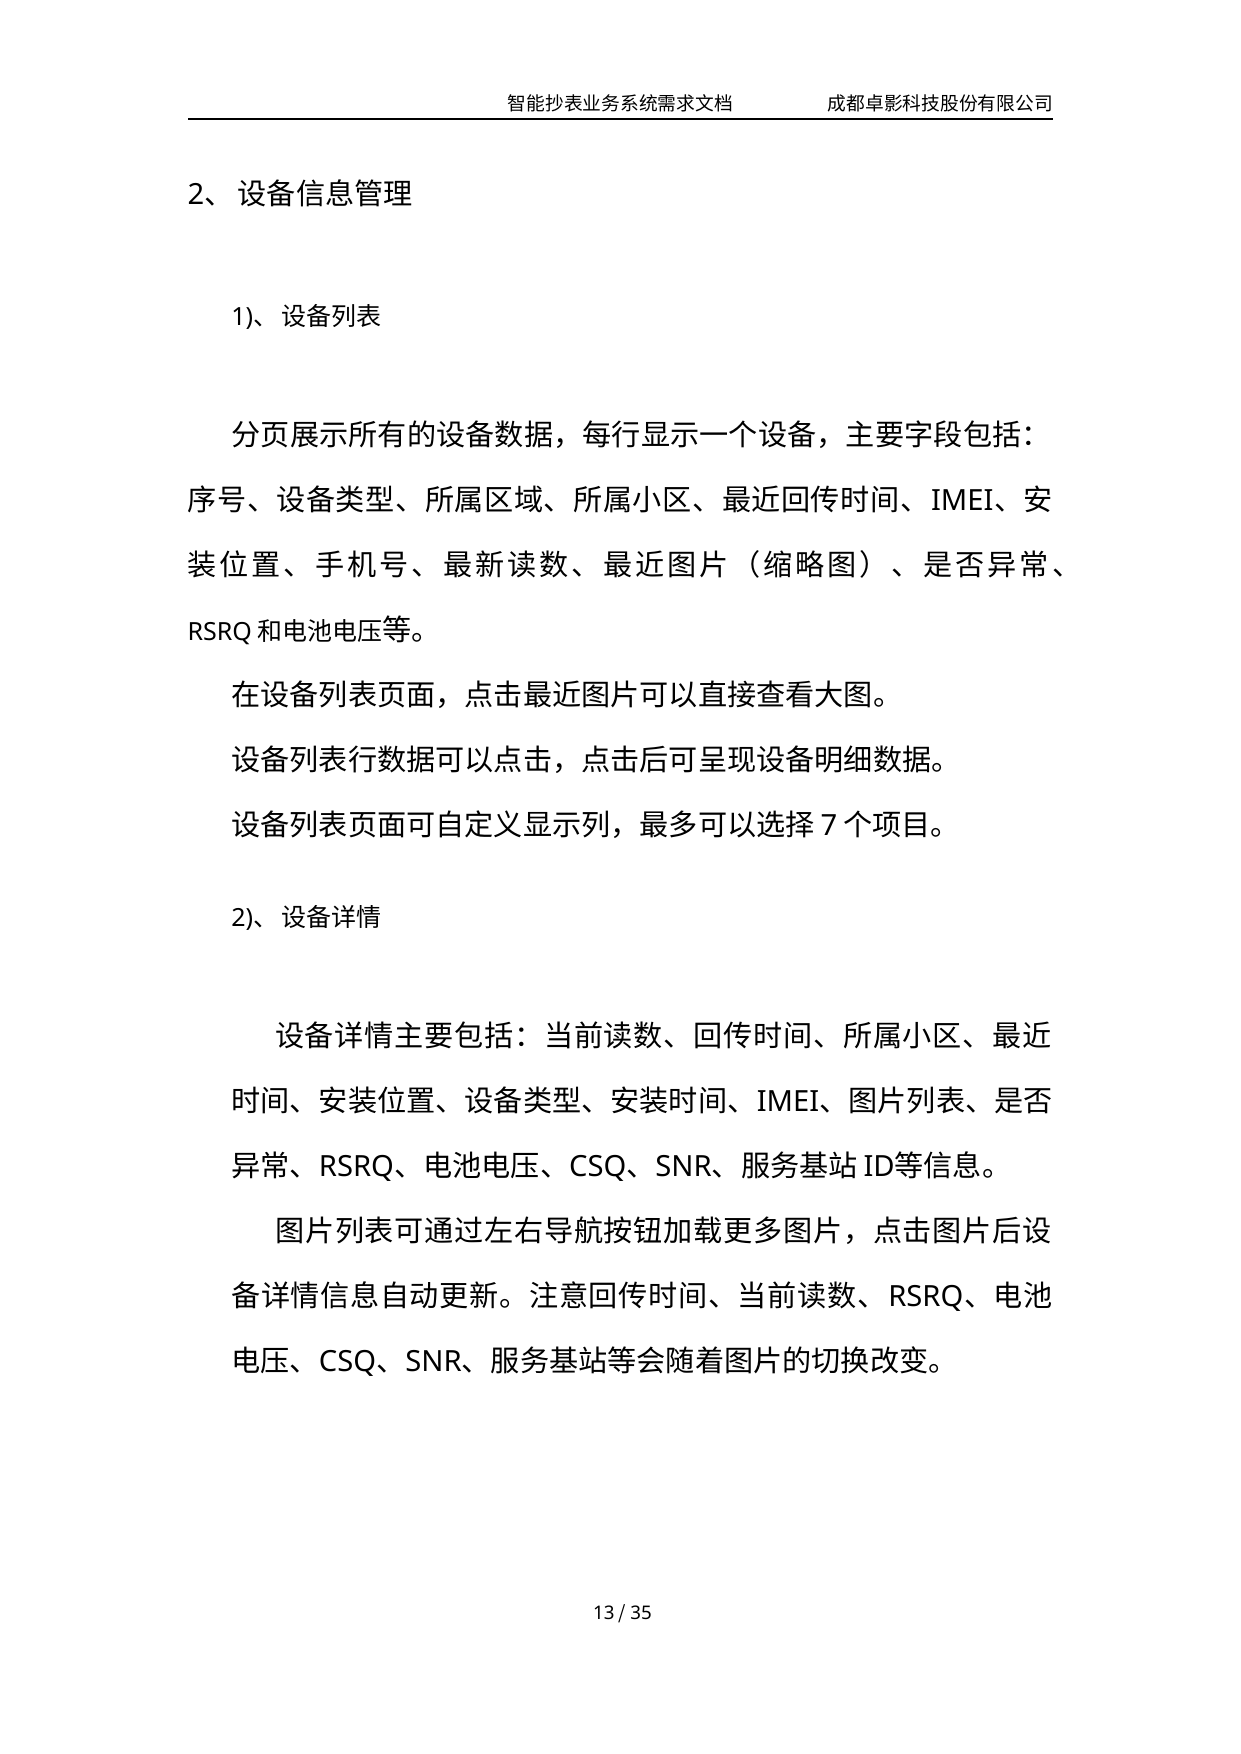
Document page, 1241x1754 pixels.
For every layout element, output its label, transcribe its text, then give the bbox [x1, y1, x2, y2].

subtitle 设备列表 [231, 282, 1053, 347]
text 设备列表页面可自定义显示列，最多可以选择7个项目。 [187, 791, 1053, 856]
subtitle 设备信息管理 [187, 159, 1053, 224]
text 分页展示所有的设备数据，每行显示一个设备，主要字段包括：序号、设备类型、所属区域、所属小区、最近回传时间、IMEI、安装位置、手机号、最新读数、最近图片（缩略图）、是否异常、RSRQ和电池电压等。 [187, 401, 1053, 661]
text 设备列表行数据可以点击，点击后可呈现设备明细数据。 [187, 726, 1053, 791]
text 在设备列表页面，点击最近图片可以直接查看大图。 [187, 661, 1053, 726]
subtitle 设备详情 [231, 883, 1053, 948]
text 图片列表可通过左右导航按钮加载更多图片，点击图片后设备详情信息自动更新。注意回传时间、当前读数、RSRQ、电池电压、CSQ、SNR、服务基站等会随着图片的切换改变。 [231, 1196, 1053, 1391]
text 设备详情主要包括：当前读数、回传时间、所属小区、最近时间、安装位置、设备类型、安装时间、IMEI、图片列表、是否异常、RSRQ、电池电压、CSQ、SNR、服务基站ID等信息。 [231, 1001, 1053, 1196]
